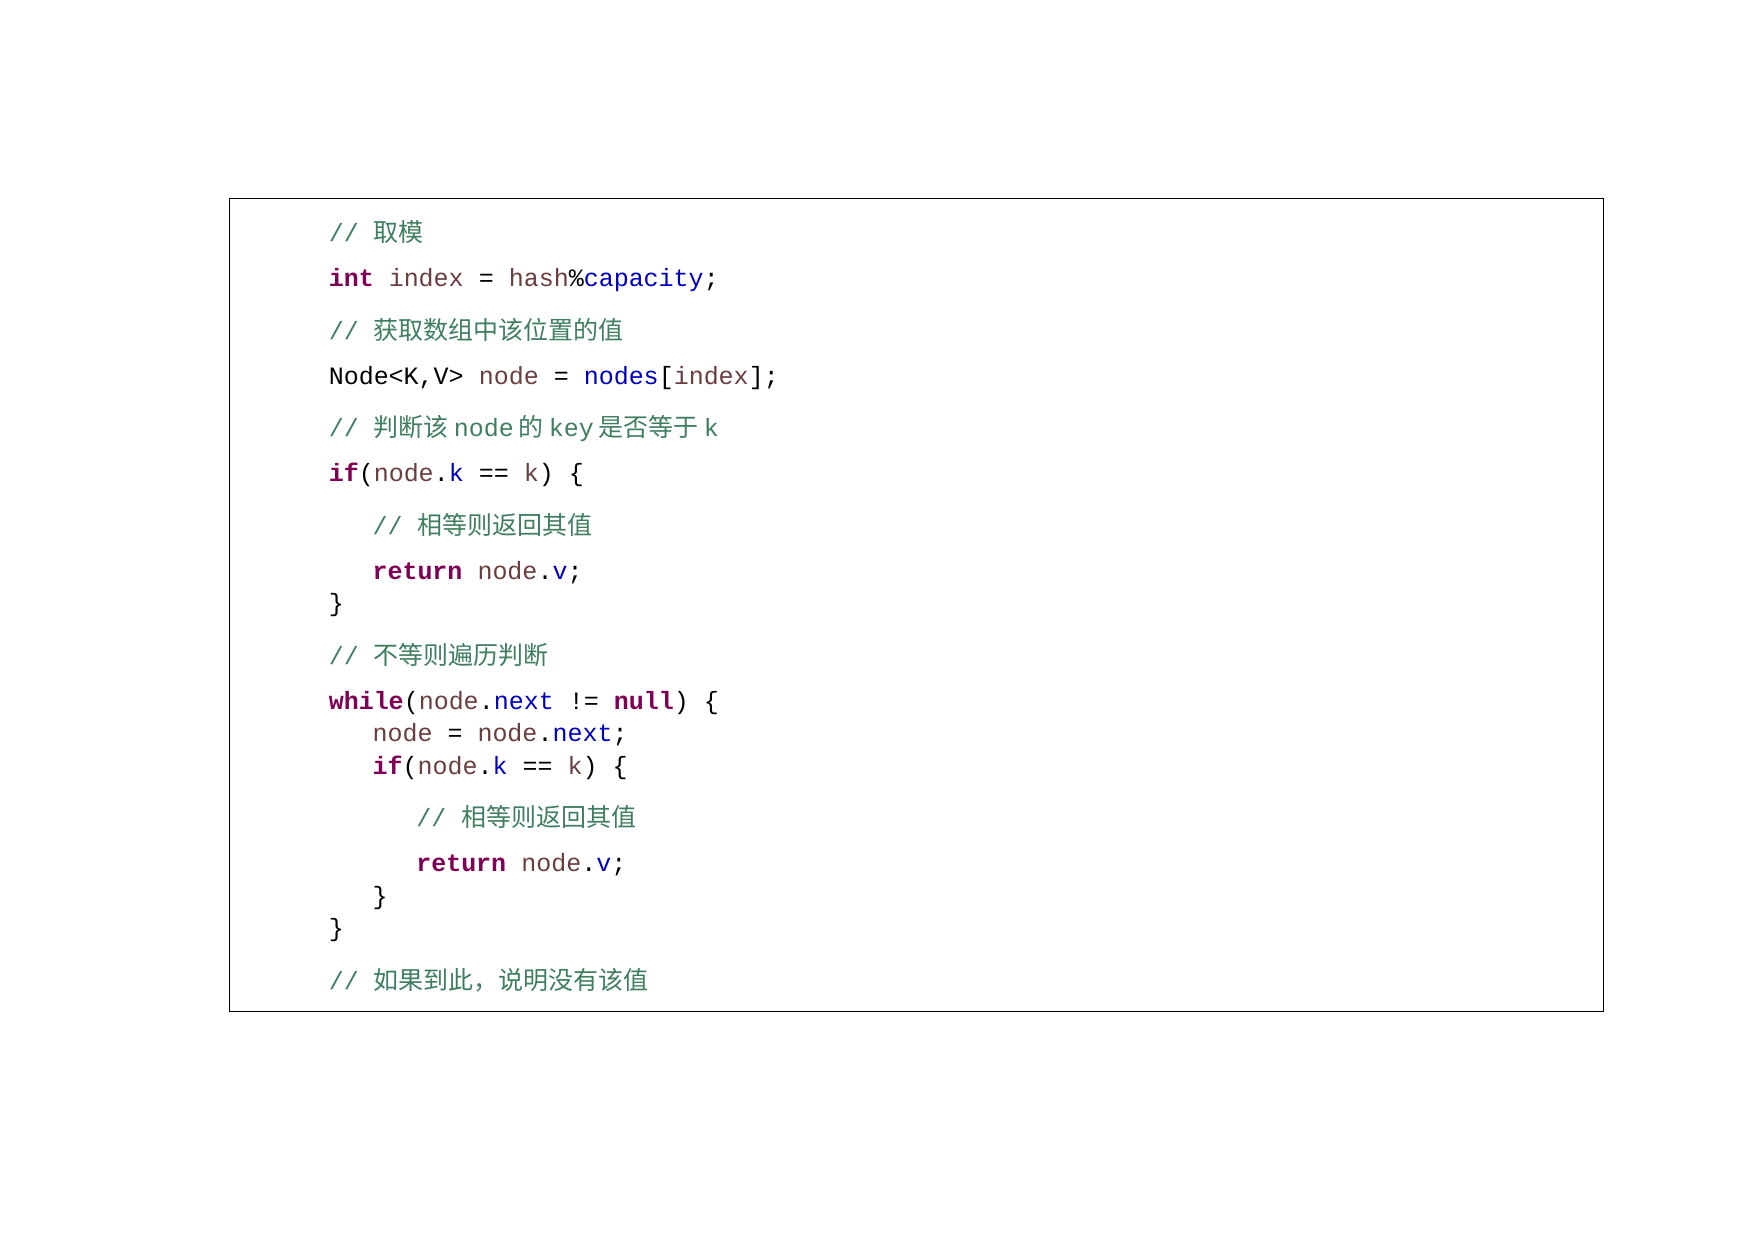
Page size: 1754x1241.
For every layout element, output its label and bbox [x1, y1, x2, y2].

table_header [230, 199, 1603, 1011]
